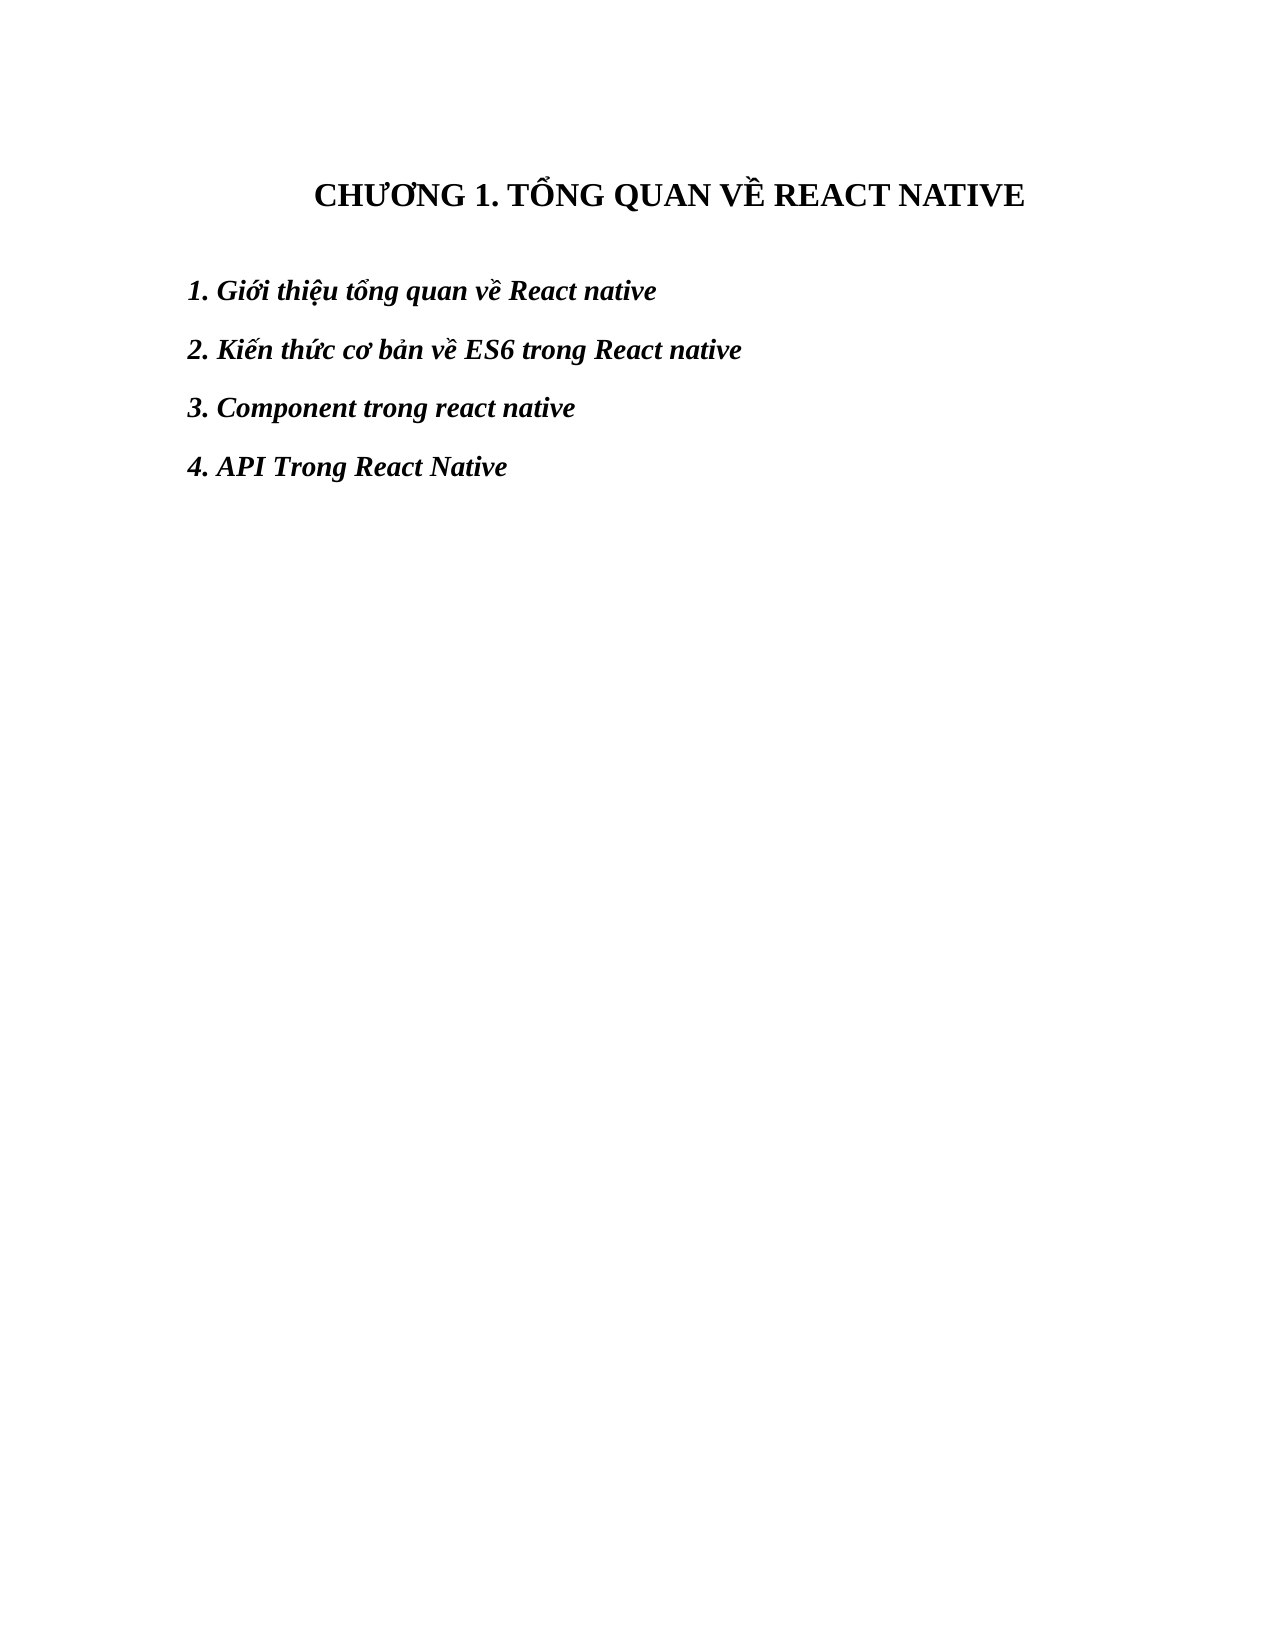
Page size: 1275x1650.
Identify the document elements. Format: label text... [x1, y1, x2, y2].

subtitle 2. Kiến thức cơ bản về ES6 trong React native [187, 332, 1152, 365]
subtitle CHƯƠNG 1. TỔNG QUAN VỀ REACT NATIVE [187, 175, 1152, 213]
subtitle 4. API Trong React Native [187, 449, 1152, 482]
subtitle 3. Component trong react native [187, 390, 1152, 424]
subtitle 1. Giới thiệu tổng quan về React native [187, 273, 1152, 307]
